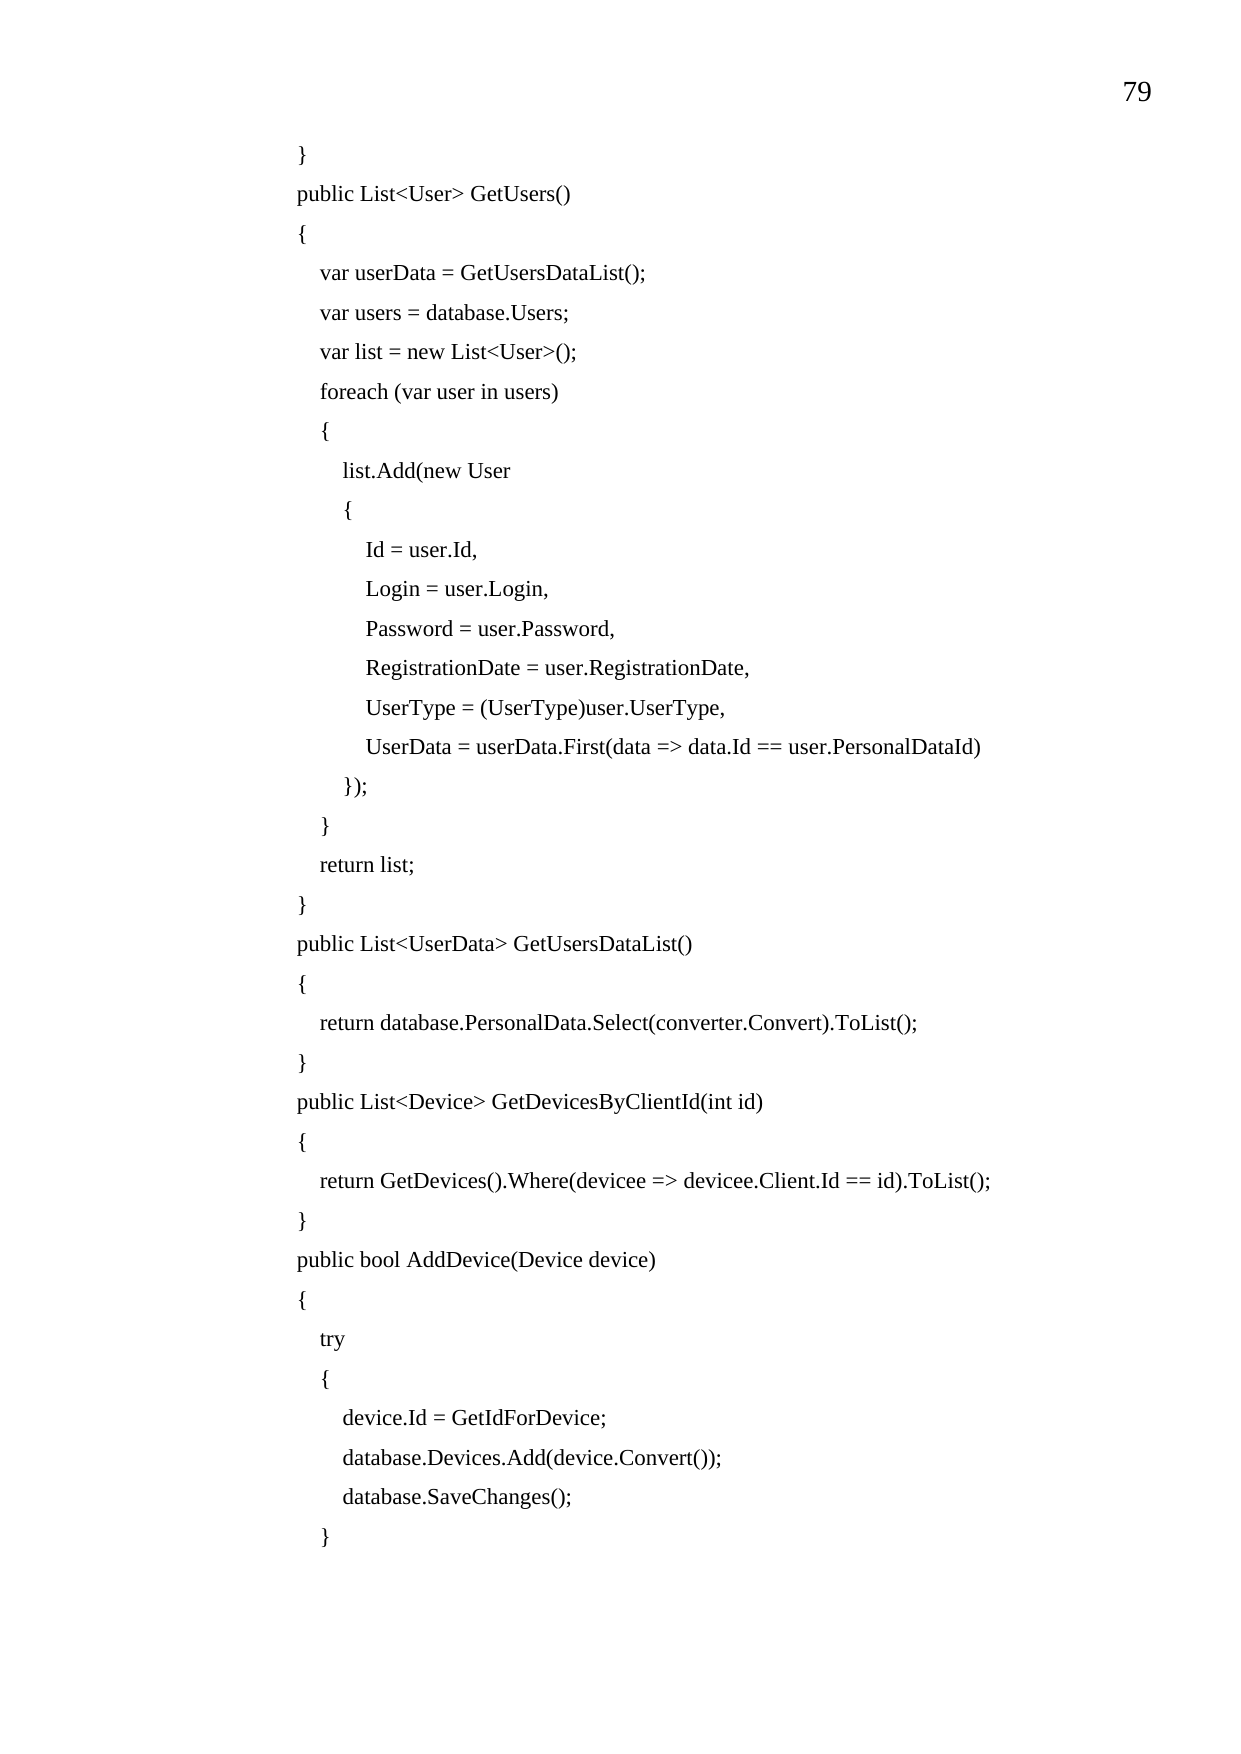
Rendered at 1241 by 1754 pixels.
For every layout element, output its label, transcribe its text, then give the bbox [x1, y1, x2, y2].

text return database.PersonalData.Select(converter.Convert).ToList(); [177, 1009, 1152, 1036]
text } [177, 812, 1152, 838]
text var list = new List<User>(); [177, 338, 1152, 365]
text public List<User> GetUsers() [177, 180, 1152, 207]
text { [177, 1286, 1152, 1312]
text { [177, 496, 1152, 523]
text Login = user.Login, [177, 575, 1152, 602]
text return list; [177, 852, 1152, 878]
text { [177, 1128, 1152, 1154]
text }); [177, 773, 1152, 799]
text Password = user.Password, [177, 615, 1152, 641]
text public bool AddDevice(Device device) [177, 1246, 1152, 1273]
text UserData = userData.First(data => data.Id == user.PersonalDataId) [177, 733, 1152, 759]
text } [177, 1523, 1152, 1549]
text UserType = (UserType)user.UserType, [177, 694, 1152, 720]
text } [177, 891, 1152, 917]
text return GetDevices().Where(devicee => devicee.Client.Id == id).ToList(); [177, 1167, 1152, 1194]
text database.Devices.Add(device.Convert()); [177, 1444, 1152, 1470]
text { [177, 1365, 1152, 1391]
text { [177, 220, 1152, 246]
text Id = user.Id, [177, 536, 1152, 562]
text var users = database.Users; [177, 299, 1152, 325]
text } [177, 1049, 1152, 1075]
text list.Add(new User [177, 457, 1152, 483]
text } [177, 141, 1152, 167]
text { [177, 417, 1152, 444]
text database.SaveChanges(); [177, 1483, 1152, 1509]
text { [177, 970, 1152, 996]
text try [177, 1325, 1152, 1352]
text public List<Device> GetDevicesByClientId(int id) [177, 1088, 1152, 1115]
text } [177, 1207, 1152, 1233]
text device.Id = GetIdForDevice; [177, 1404, 1152, 1431]
text public List<UserData> GetUsersDataList() [177, 931, 1152, 957]
text RegistrationDate = user.RegistrationDate, [177, 654, 1152, 681]
text var userData = GetUsersDataList(); [177, 259, 1152, 286]
text foreach (var user in users) [177, 378, 1152, 404]
